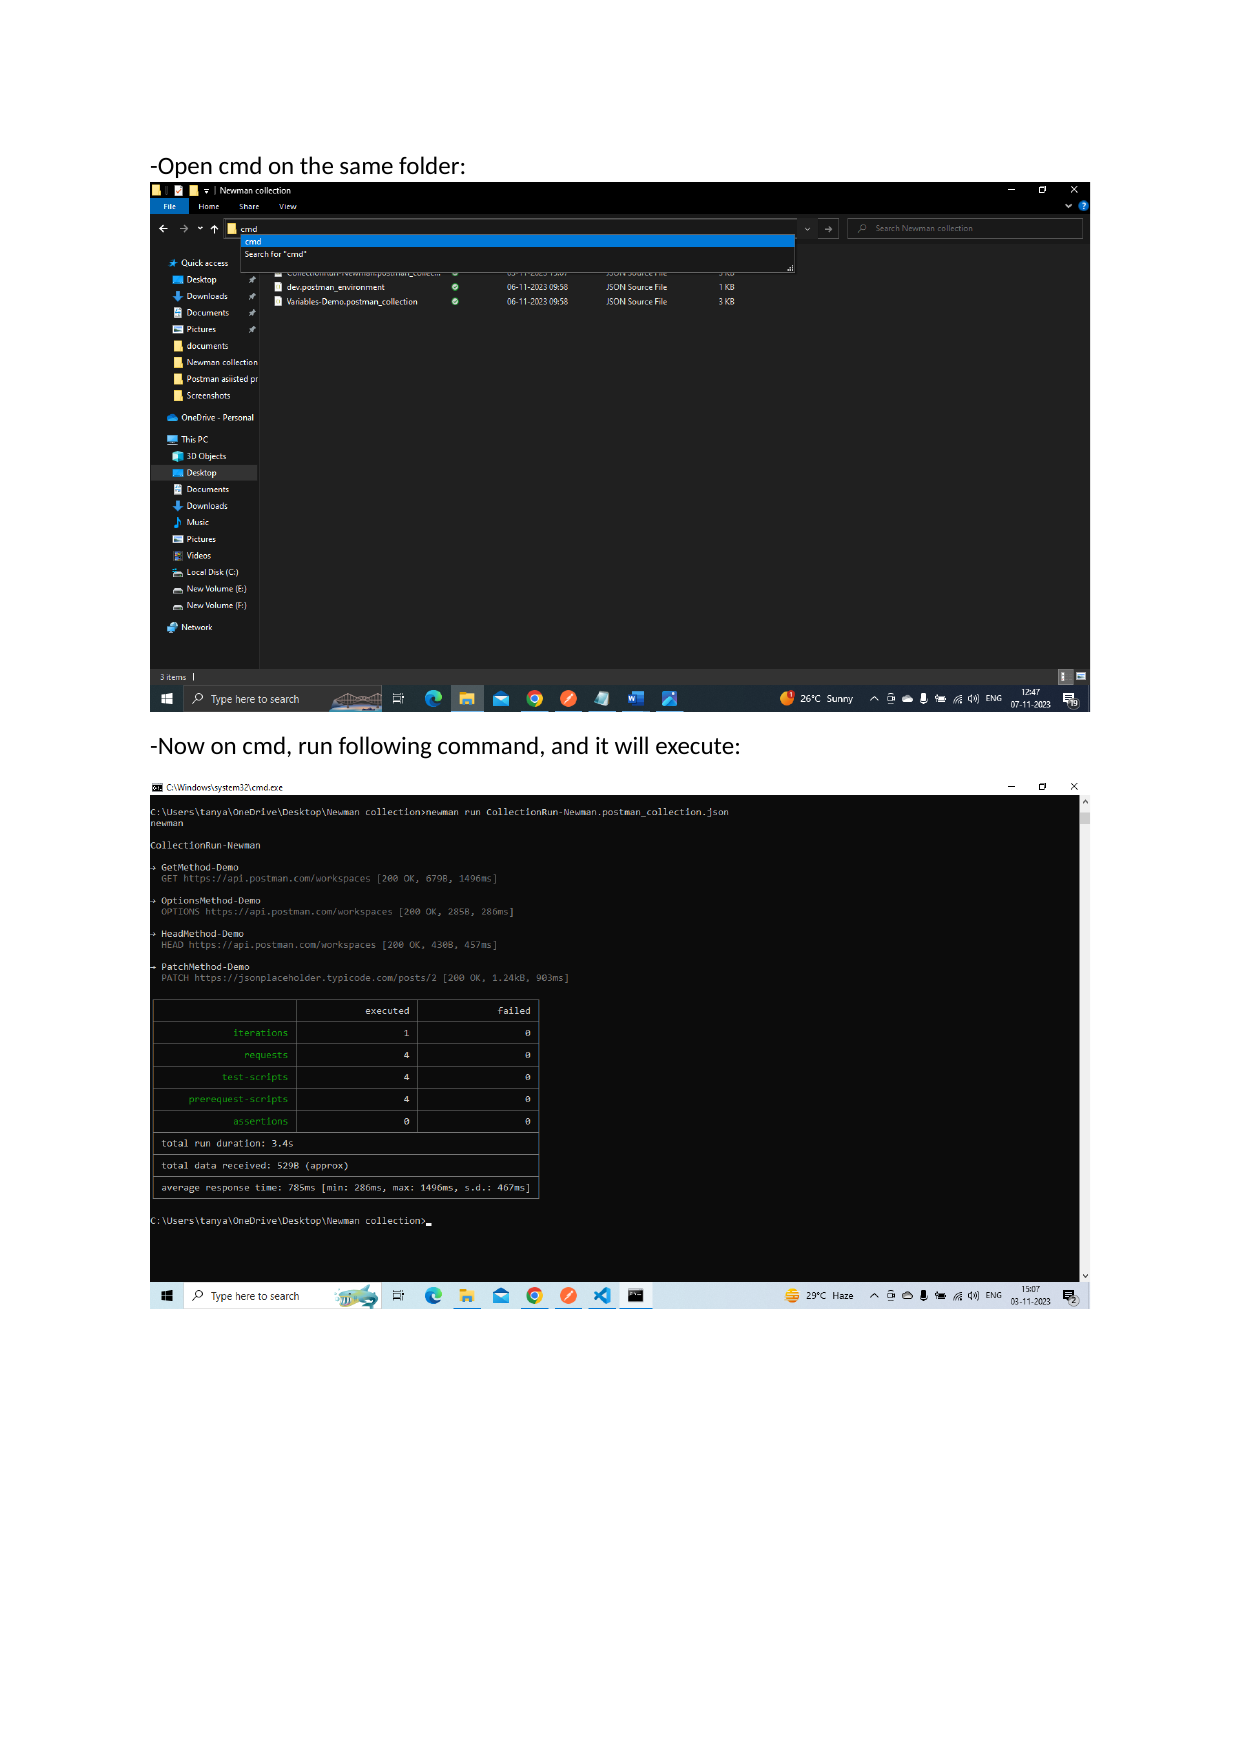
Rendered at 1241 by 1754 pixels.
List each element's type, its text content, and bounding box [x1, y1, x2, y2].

text -Open cmd on the same folder: [150, 150, 1090, 182]
text -Now on cmd, run following command, and it will execute: [150, 730, 1090, 761]
picture [150, 182, 1091, 712]
picture [150, 779, 1091, 1309]
